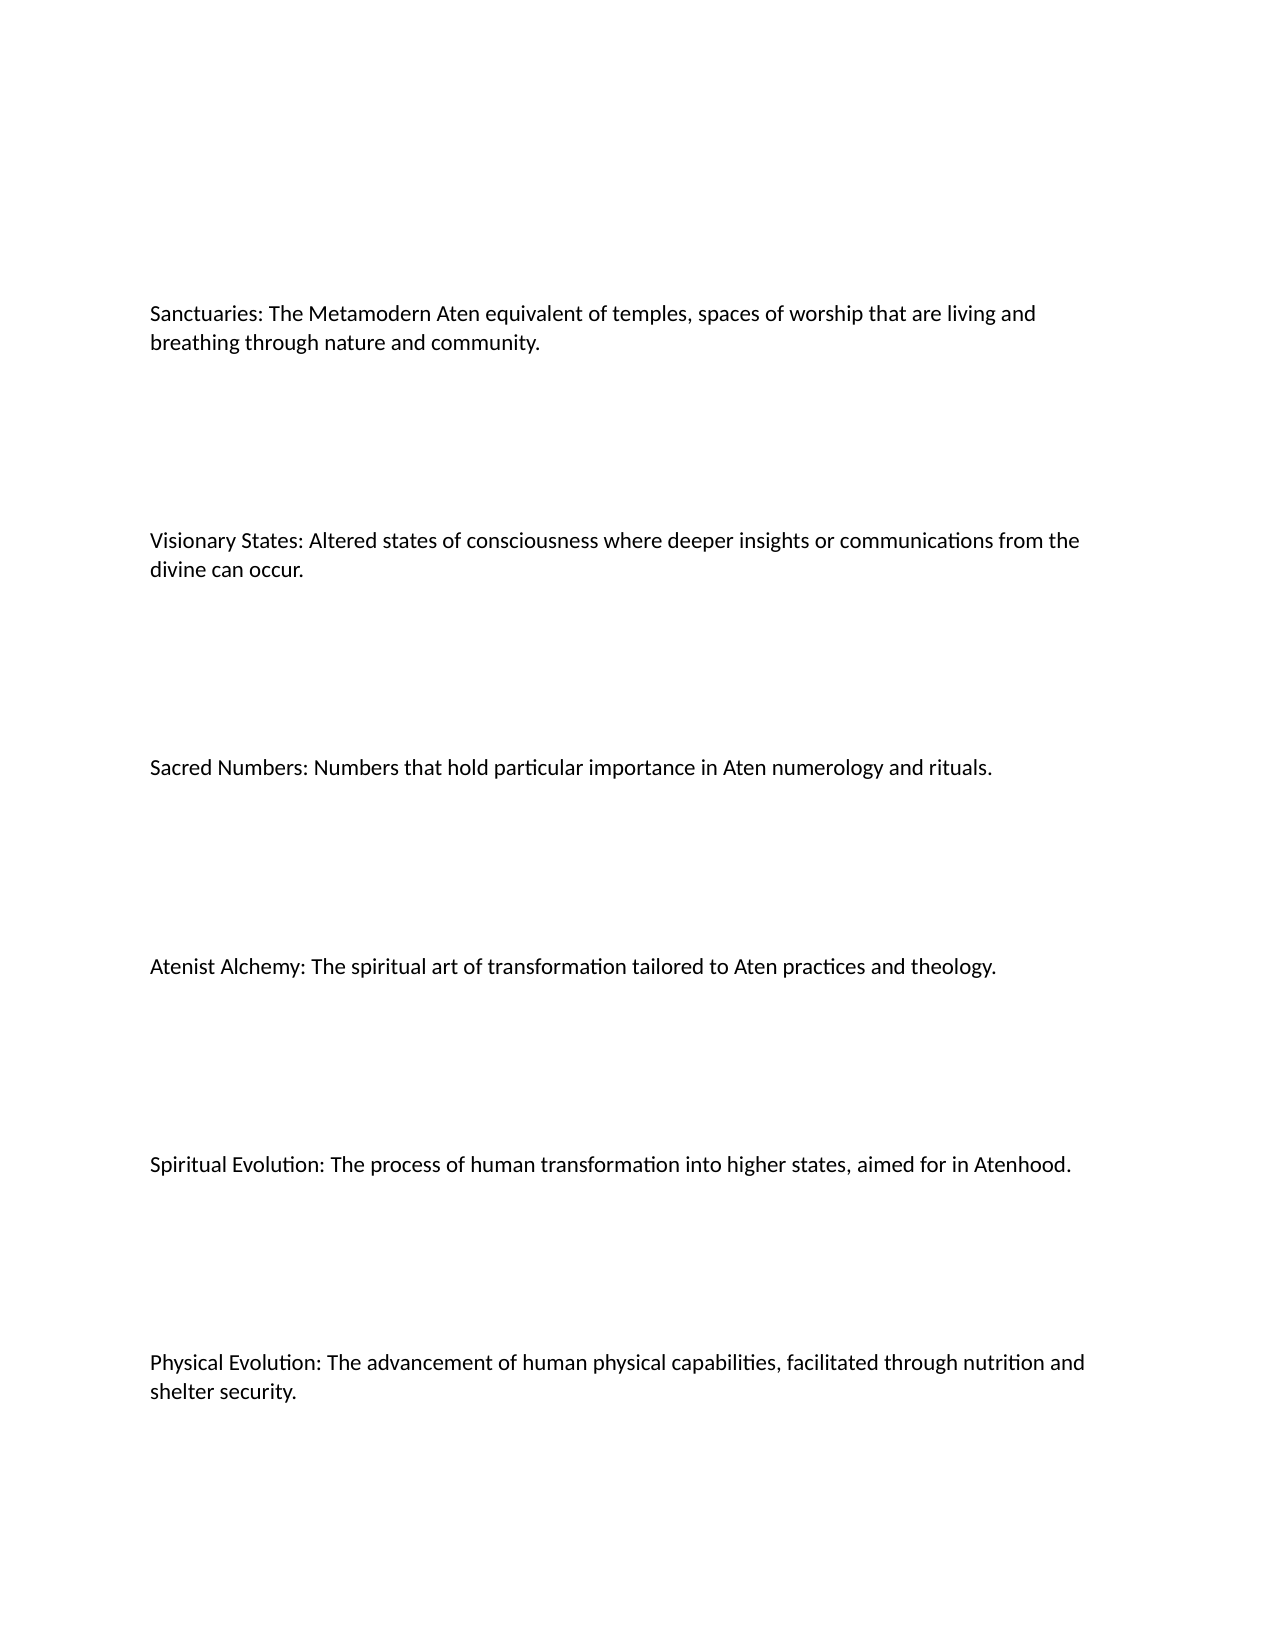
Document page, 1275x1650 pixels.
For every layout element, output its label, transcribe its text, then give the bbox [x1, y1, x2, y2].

text Sacred Numbers: Numbers that hold particular importance in Aten numerology and rituals. [150, 753, 1125, 782]
text Visionary States: Altered states of consciousness where deeper insights or communications from the divine can occur. [150, 526, 1125, 583]
text Sanctuaries: The Metamodern Aten equivalent of temples, spaces of worship that are living and breathing through nature and community. [150, 299, 1125, 356]
text Atenist Alchemy: The spiritual art of transformation tailored to Aten practices and theology. [150, 951, 1125, 980]
text Spiritual Evolution: The process of human transformation into higher states, aimed for in Atenhood. [150, 1149, 1125, 1178]
text Physical Evolution: The advancement of human physical capabilities, facilitated through nutrition and shelter security. [150, 1348, 1125, 1405]
